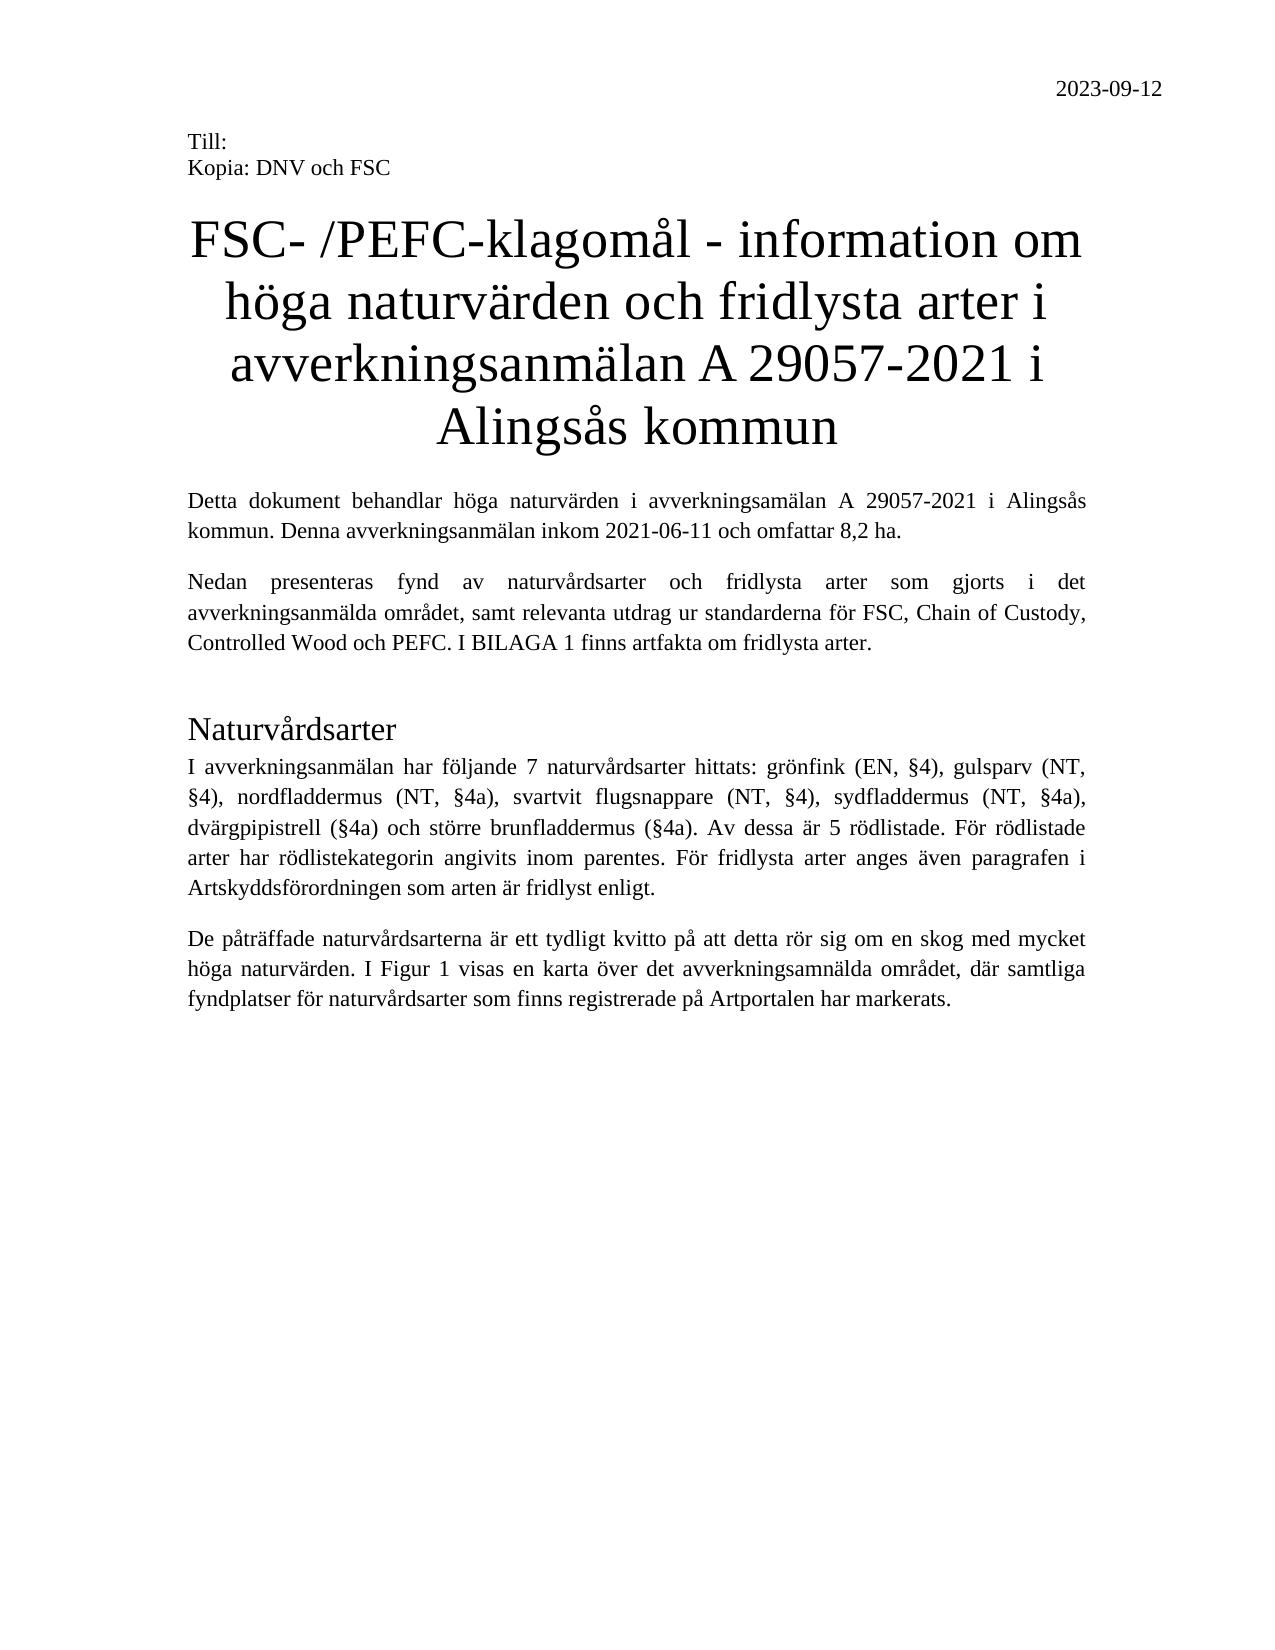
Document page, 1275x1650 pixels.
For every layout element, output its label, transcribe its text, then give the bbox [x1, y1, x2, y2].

subtitle Naturvårdsarter [187, 709, 1087, 747]
text Detta dokument behandlar höga naturvärden i avverkningsamälan A 29057-2021 i Alingsås kommun. Denna avverkningsanmälan inkom 2021-06-11 och omfattar 8,2 ha. [187, 487, 1087, 544]
title FSC- /PEFC-klagomål - information om höga naturvärden och fridlysta arter i avverkningsanmälan A 29057-2021 i Alingsås kommun [187, 207, 1087, 456]
text De påträffade naturvårdsarterna är ett tydligt kvitto på att detta rör sig om en skog med mycket höga naturvärden. I Figur 1 visas en karta över det avverkningsamnälda området, där samtliga fyndplatser för naturvårdsarter som finns registrerade på Artportalen har markerats. [187, 925, 1087, 1012]
text I avverkningsanmälan har följande 7 naturvårdsarter hittats: grönfink (EN, §4), gulsparv (NT, §4), nordfladdermus (NT, §4a), svartvit flugsnappare (NT, §4), sydfladdermus (NT, §4a), dvärgpipistrell (§4a) och större brunfladdermus (§4a). Av dessa är 5 rödlistade. För rödlistade arter har rödlistekategorin angivits inom parentes. För fridlysta arter anges även paragrafen i Artskyddsförordningen som arten är fridlyst enligt. [187, 753, 1087, 900]
text Nedan presenteras fynd av naturvårdsarter och fridlysta arter som gjorts i det avverkningsanmälda området, samt relevanta utdrag ur standarderna för FSC, Chain of Custody, Controlled Wood och PEFC. I BILAGA 1 finns artfakta om fridlysta arter. [187, 568, 1087, 655]
